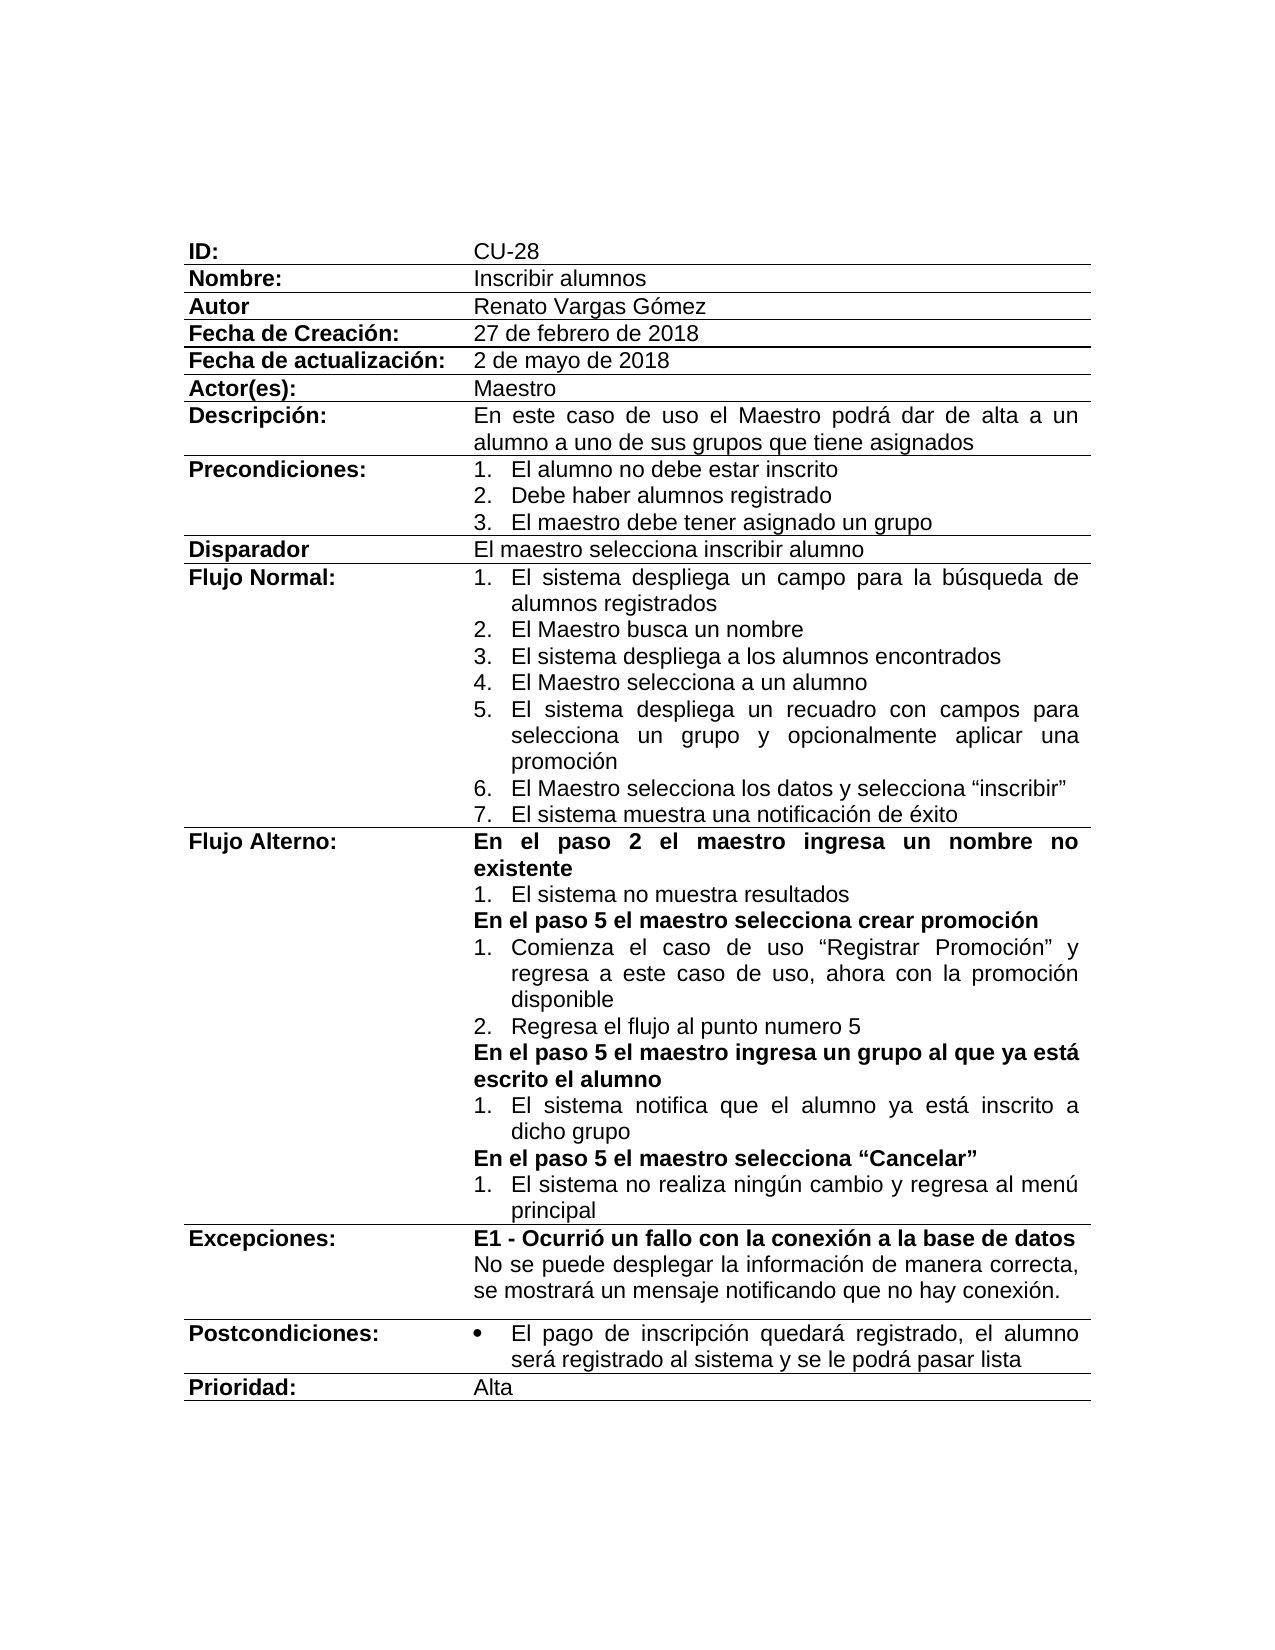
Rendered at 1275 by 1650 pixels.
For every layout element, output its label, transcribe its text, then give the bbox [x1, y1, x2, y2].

table_cell E1 - Ocurrió un fallo con la conexión a la base de datos No se puede desplegar la información de manera correcta, se mostrará un mensaje notificando que no hay conexión. [469, 1225, 1091, 1319]
table_cell Postcondiciones: [184, 1320, 469, 1372]
table_header ID: [184, 238, 469, 264]
table_cell El pago de inscripción quedará registrado, el alumno será registrado al sistema y se le podrá pasar lista [469, 1320, 1091, 1372]
table_cell Fecha de Creación: [184, 320, 469, 346]
table_cell Descripción: [184, 402, 469, 455]
table_cell Autor [184, 293, 469, 319]
table_cell Fecha de actualización: [184, 348, 469, 374]
table_cell Actor(es): [184, 375, 469, 401]
table_cell Alta [469, 1374, 1091, 1400]
table_cell En el paso 2 el maestro ingresa un nombre no existente El sistema no muestra resultados En el paso 5 el maestro selecciona crear promoción Comienza el caso de uso “Registrar Promoción” y regresa a este caso de uso, ahora con la promoción disponible Regresa el flujo al punto numero 5 En el paso 5 el maestro ingresa un grupo al que ya está escrito el alumno El sistema notifica que el alumno ya está inscrito a dicho grupo En el paso 5 el maestro selecciona “Cancelar” El sistema no realiza ningún cambio y regresa al menú principal [469, 828, 1091, 1224]
table_cell Maestro [469, 375, 1091, 401]
table_cell Inscribir alumnos [469, 265, 1091, 292]
table_cell 27 de febrero de 2018 [469, 320, 1091, 346]
table_cell El maestro selecciona inscribir alumno [469, 536, 1091, 563]
table_cell Renato Vargas Gómez [469, 293, 1091, 319]
table_cell El alumno no debe estar inscrito Debe haber alumnos registrado El maestro debe tener asignado un grupo [469, 456, 1091, 535]
table_cell Flujo Normal: [184, 564, 469, 827]
table_cell En este caso de uso el Maestro podrá dar de alta a un alumno a uno de sus grupos que tiene asignados [469, 402, 1091, 455]
table_cell Disparador [184, 536, 469, 563]
table_cell Nombre: [184, 265, 469, 292]
table_cell El sistema despliega un campo para la búsqueda de alumnos registrados El Maestro busca un nombre El sistema despliega a los alumnos encontrados El Maestro selecciona a un alumno El sistema despliega un recuadro con campos para selecciona un grupo y opcionalmente aplicar una promoción El Maestro selecciona los datos y selecciona “inscribir” El sistema muestra una notificación de éxito [469, 564, 1091, 827]
table_cell Precondiciones: [184, 456, 469, 535]
table_cell Excepciones: [184, 1225, 469, 1319]
table_cell Prioridad: [184, 1374, 469, 1400]
table_cell Flujo Alterno: [184, 828, 469, 1224]
table_header CU-28 [469, 238, 1091, 264]
table_cell 2 de mayo de 2018 [469, 348, 1091, 374]
